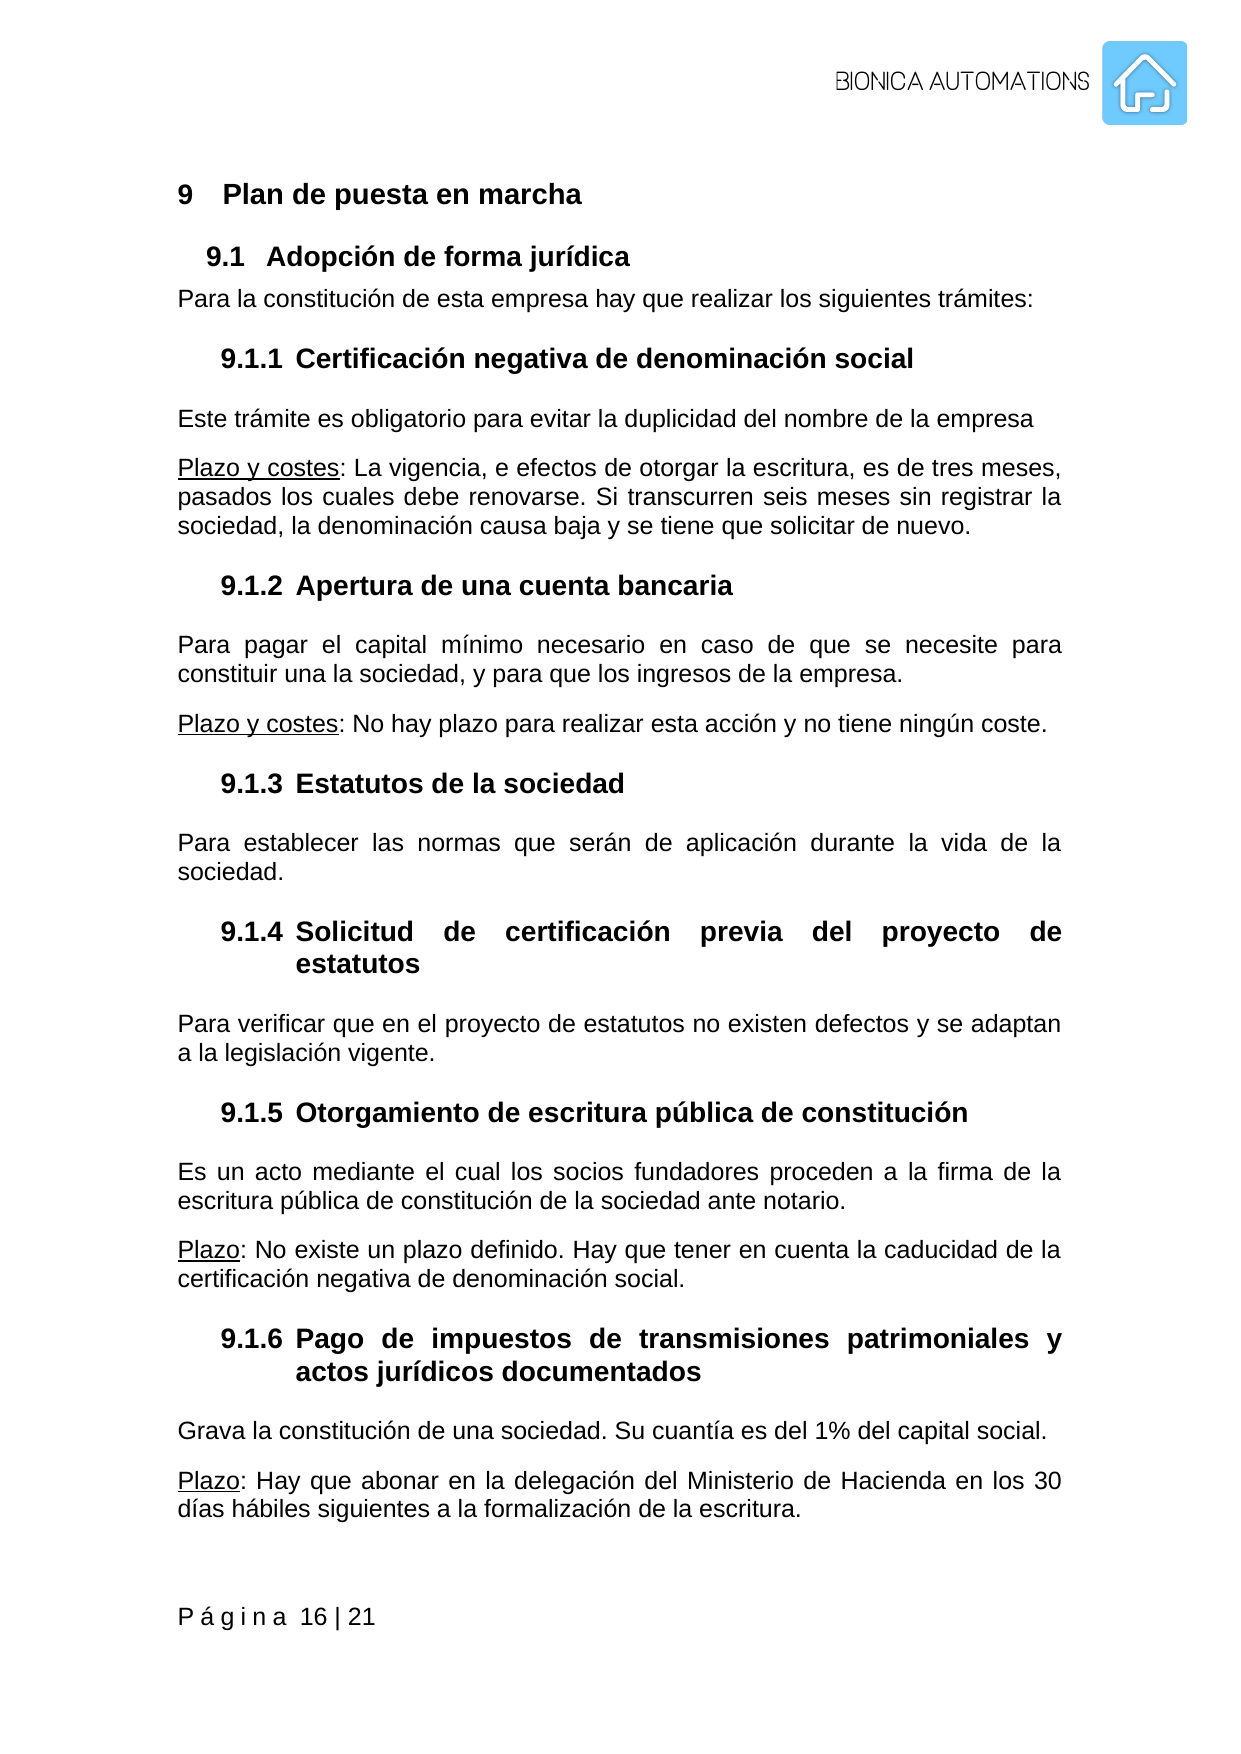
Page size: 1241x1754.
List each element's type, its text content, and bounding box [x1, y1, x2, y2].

text Plazo y costes: No hay plazo para realizar esta acción y no tiene ningún coste. [177, 709, 1063, 737]
text Este trámite es obligatorio para evitar la duplicidad del nombre de la empresa [177, 404, 1063, 433]
text Para verificar que en el proyecto de estatutos no existen defectos y se adaptan a la legislación vigente. [177, 1009, 1063, 1066]
text Plazo: Hay que abonar en la delegación del Ministerio de Hacienda en los 30 días hábiles siguientes a la formalización de la escritura. [177, 1466, 1063, 1523]
subtitle Adopción de forma jurídica [206, 239, 1063, 272]
text Grava la constitución de una sociedad. Su cuantía es del 1% del capital social. [177, 1416, 1063, 1445]
subtitle Certificación negativa de denominación social [220, 342, 1063, 375]
text Para establecer las normas que serán de aplicación durante la vida de la sociedad. [177, 828, 1063, 886]
text Para pagar el capital mínimo necesario en caso de que se necesite para constituir una la sociedad, y para que los ingresos de la empresa. [177, 630, 1063, 688]
subtitle Pago de impuestos de transmisiones patrimoniales y actos jurídicos documentados [220, 1322, 1063, 1387]
text Para la constitución de esta empresa hay que realizar los siguientes trámites: [177, 284, 1063, 313]
subtitle Solicitud de certificación previa del proyecto de estatutos [220, 915, 1063, 980]
text Es un acto mediante el cual los socios fundadores proceden a la firma de la escritura pública de constitución de la sociedad ante notario. [177, 1157, 1063, 1214]
subtitle Otorgamiento de escritura pública de constitución [220, 1096, 1063, 1128]
subtitle Estatutos de la sociedad [220, 767, 1063, 799]
picture [836, 41, 1188, 125]
subtitle Plan de puesta en marcha [177, 177, 1063, 210]
text Plazo y costes: La vigencia, e efectos de otorgar la escritura, es de tres meses, pasados los cuales debe renovarse. Si transcurren seis meses sin registrar la sociedad, la denominación causa baja y se tiene que solicitar de nuevo. [177, 453, 1063, 540]
text Plazo: No existe un plazo definido. Hay que tener en cuenta la caducidad de la certificación negativa de denominación social. [177, 1235, 1063, 1293]
subtitle Apertura de una cuenta bancaria [220, 569, 1063, 601]
